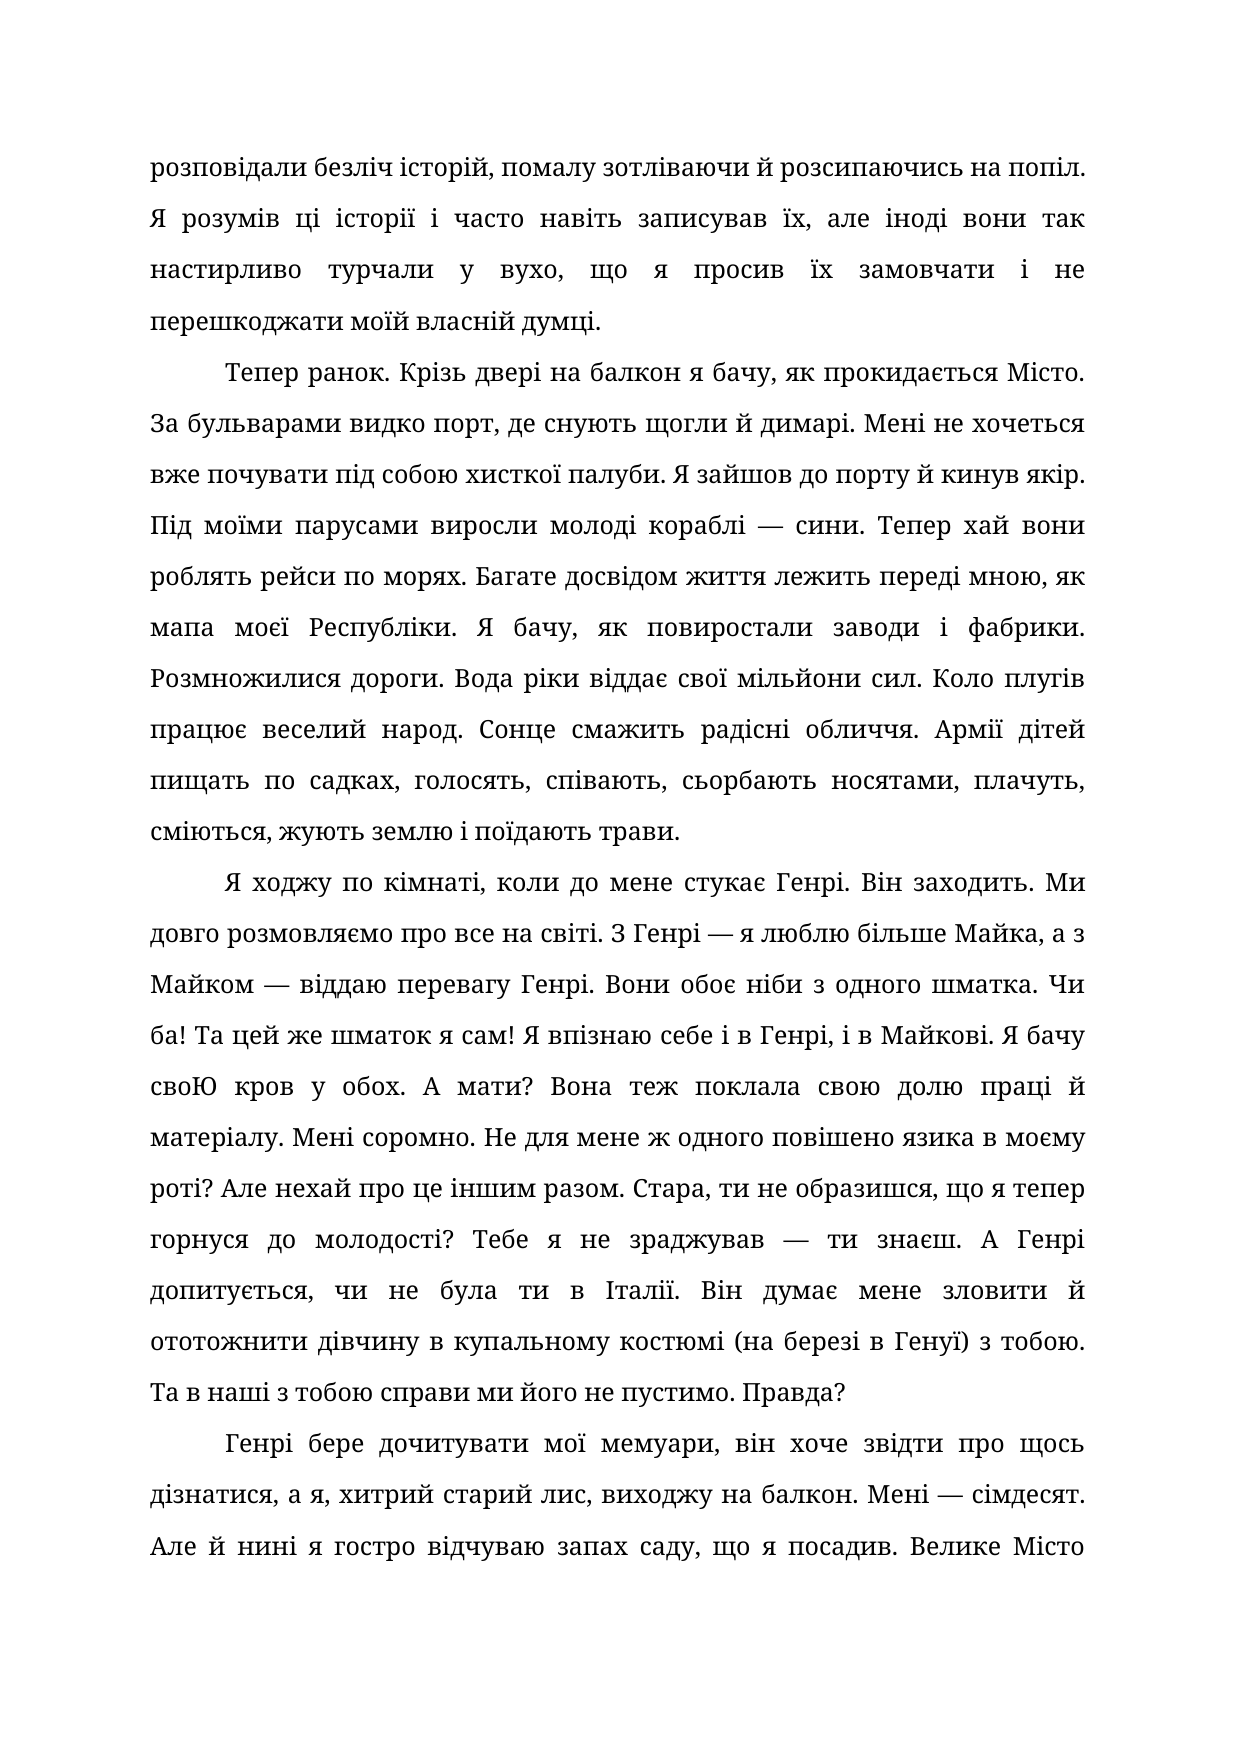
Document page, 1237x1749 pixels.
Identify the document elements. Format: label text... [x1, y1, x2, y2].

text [150, 150, 1086, 337]
text Тепер ранок. Крізь двері на балкон я бачу, як прокидається Місто. За бульварами видко порт, де снують щогли й димарі. Мені не хочеться вже почувати під собою хисткої палуби. Я зайшов до порту й кинув якір. Під моїми парусами виросли молоді кораблі — сини. Тепер хай вони роблять рейси по морях. Багате досвідом життя лежить переді мною, як мапа моєї Республіки. Я бачу, як повиростали заводи і фабрики. Розмножилися дороги. Вода ріки віддає свої мільйони сил. Коло плугів працює веселий народ. Сонце смажить радісні обличчя. Армії дітей пищать по садках, голосять, співають, сьорбають носятами, плачуть, сміються, жують землю і поїдають трави. [150, 354, 1086, 848]
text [150, 1426, 1086, 1562]
text Я ходжу по кімнаті, коли до мене стукає Генрі. Він заходить. Ми довго розмовляємо про все на світі. З Генрі — я люблю більше Майка, а з Майком — віддаю перевагу Генрі. Вони обоє ніби з одного шматка. Чи ба! Та цей же шматок я сам! Я впізнаю себе і в Генрі, і в Майкові. Я бачу своЮ кров у обох. А мати? Вона теж поклала свою долю праці й матеріалу. Мені соромно. Не для мене ж одного повішено язика в моєму роті? Але нехай про це іншим разом. Стара, ти не образишся, що я тепер горнуся до молодості? Тебе я не зраджував — ти знаєш. А Генрі допитується, чи не була ти в Італії. Він думає мене зловити й ототожнити дівчину в купальному костюмі (на березі в Генуї) з тобою. Та в наші з тобою справи ми його не пустимо. Правда? [150, 864, 1086, 1409]
